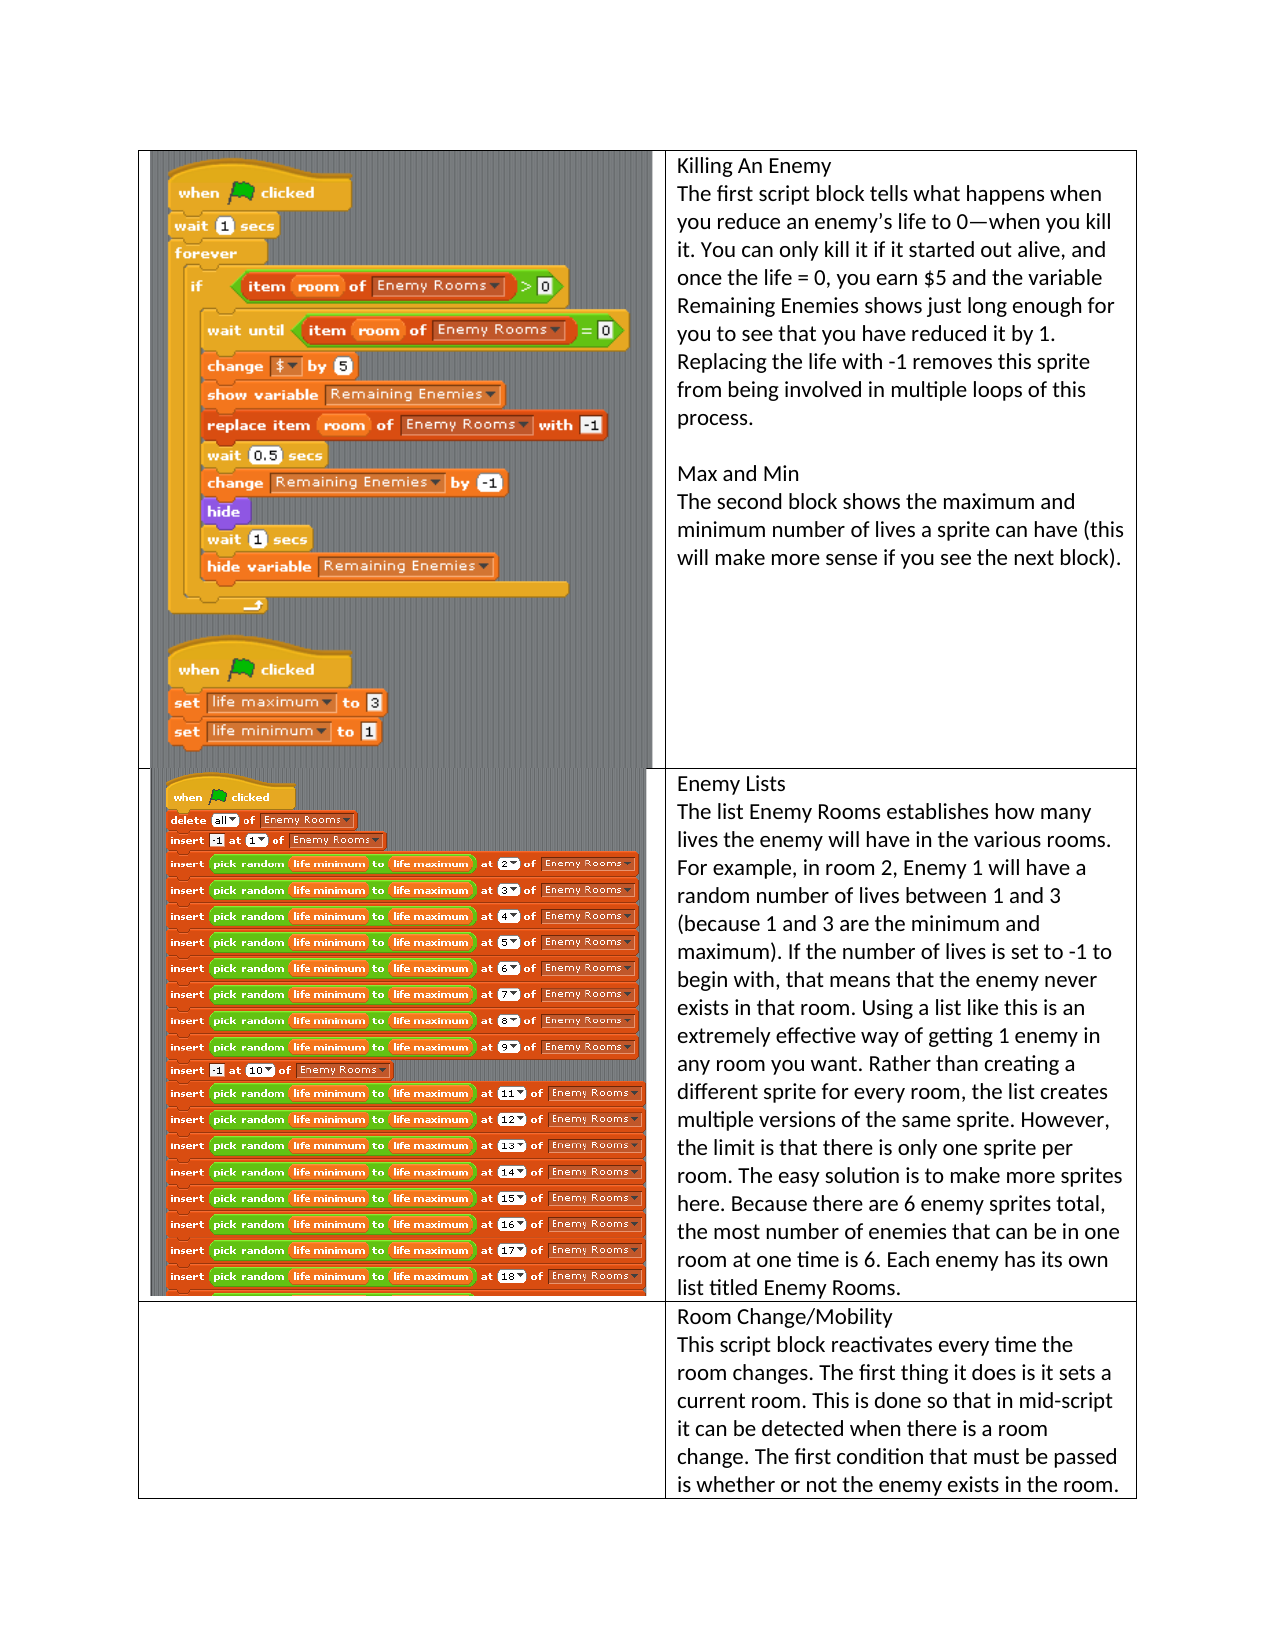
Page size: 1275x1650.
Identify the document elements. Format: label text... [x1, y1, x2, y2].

picture [150, 151, 653, 1296]
table_cell Enemy Lists The list Enemy Rooms establishes how many lives the enemy will have in the various rooms. For example, in room 2, Enemy 1 will have a random number of lives between 1 and 3 (because 1 and 3 are the minimum and maximum). If the number of lives is set to -1 to begin with, that means that the enemy never exists in that room. Using a list like this is an extremely effective way of getting 1 enemy in any room you want. Rather than creating a different sprite for every room, the list creates multiple versions of the same sprite. However, the limit is that there is only one sprite per room. The easy solution is to make more sprites here. Because there are 6 enemy sprites total, the most number of enemies that can be in one room at one time is 6. Each enemy has its own list titled Enemy Rooms. [666, 769, 1136, 1301]
table_cell Killing An Enemy The first script block tells what happens when you reduce an enemy’s life to 0—when you kill it. You can only kill it if it started out alive, and once the life = 0, you earn $5 and the variable Remaining Enemies shows just long enough for you to see that you have reduced it by 1. Replacing the life with -1 removes this sprite from being involved in multiple loops of this process. Max and Min The second block shows the maximum and minimum number of lives a sprite can have (this will make more sense if you see the next block). [666, 151, 1136, 768]
table_cell [139, 151, 150, 768]
table_cell [139, 769, 665, 1301]
table_cell [139, 1302, 665, 1498]
table_cell [653, 151, 665, 768]
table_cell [666, 1302, 1136, 1498]
